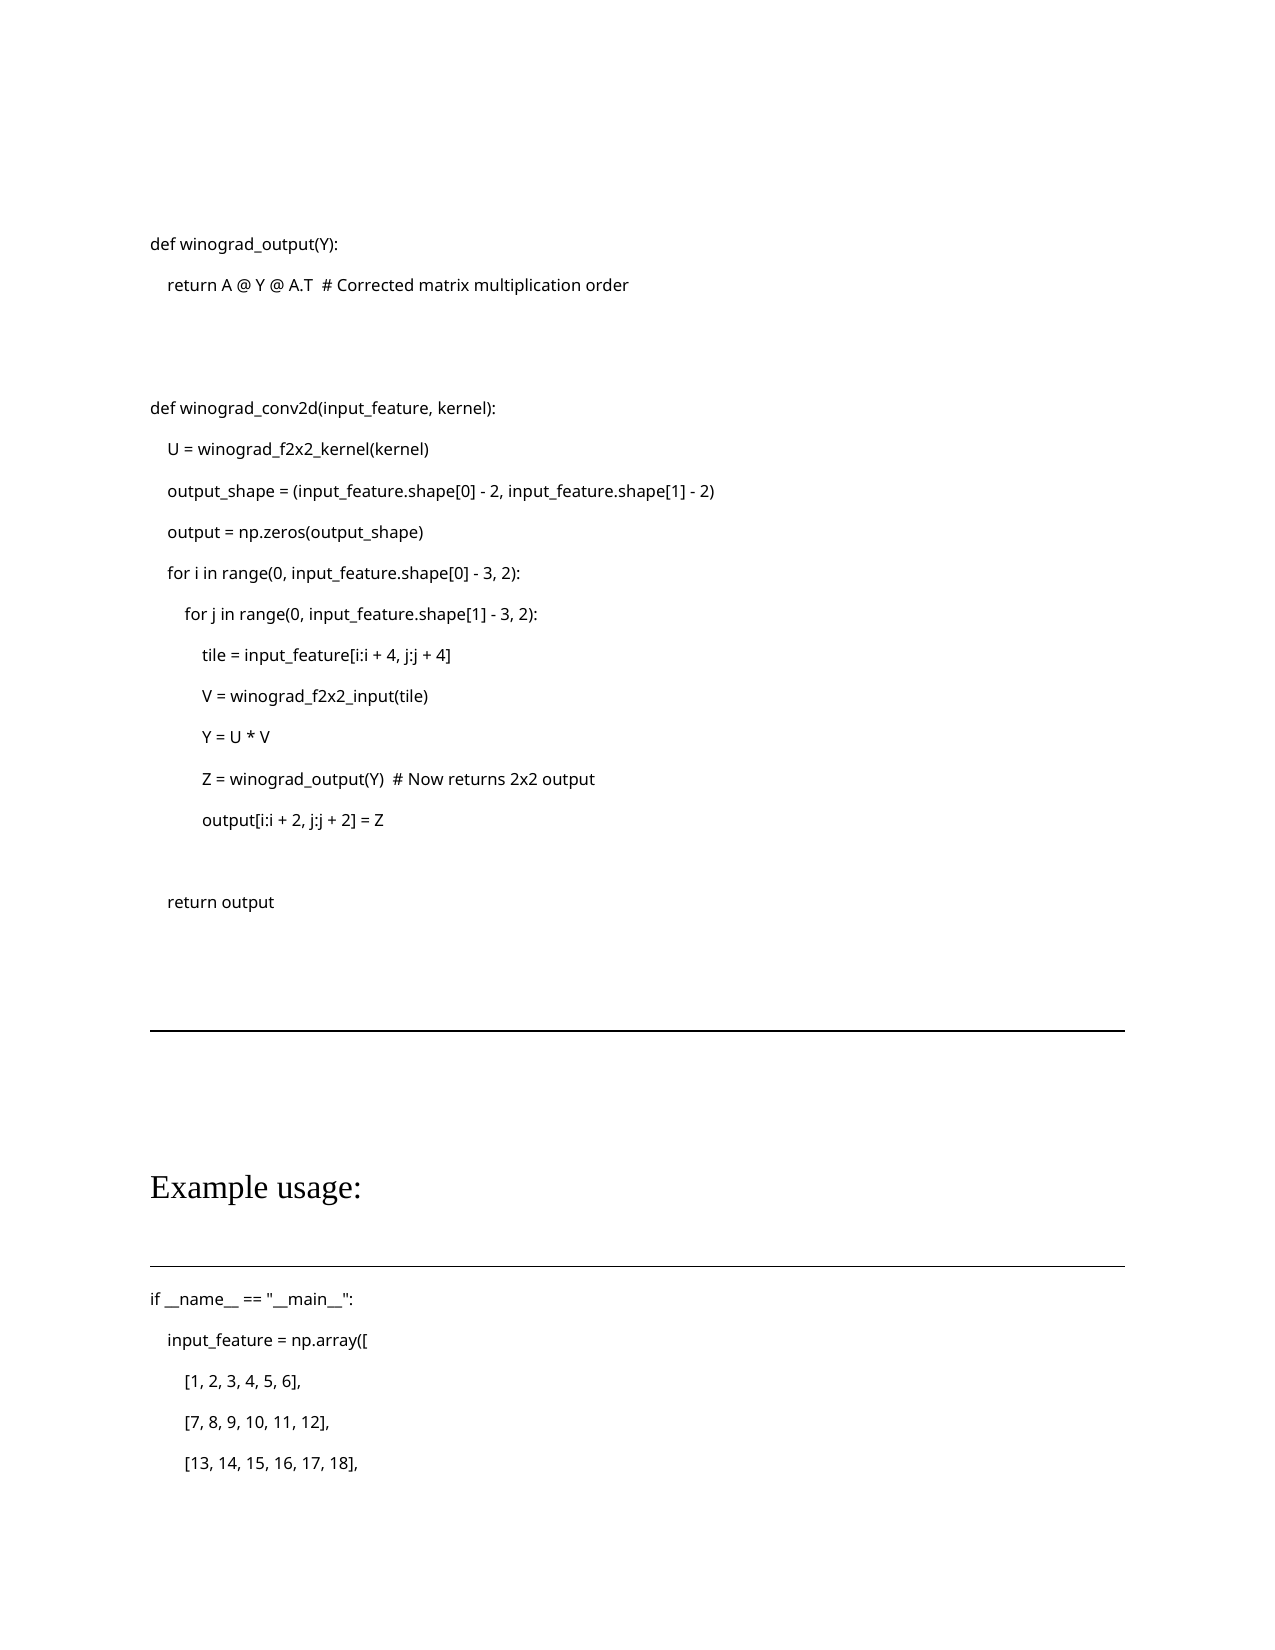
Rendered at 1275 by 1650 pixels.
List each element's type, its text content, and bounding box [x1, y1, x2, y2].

text output[i:i + 2, j:j + 2] = Z [150, 808, 1125, 831]
text for i in range(0, input_feature.shape[0] - 3, 2): [150, 561, 1125, 584]
text [1, 2, 3, 4, 5, 6], [150, 1369, 1125, 1392]
text input_feature = np.array([ [150, 1328, 1125, 1351]
text [7, 8, 9, 10, 11, 12], [150, 1411, 1125, 1433]
text if __name__ == "__main__": [150, 1287, 1125, 1310]
text return A @ Y @ A.T # Corrected matrix multiplication order [150, 273, 1125, 296]
text return output [150, 891, 1125, 913]
text def winograd_conv2d(input_feature, kernel): [150, 397, 1125, 419]
text U = winograd_f2x2_kernel(kernel) [150, 438, 1125, 461]
text Z = winograd_output(Y) # Now returns 2x2 output [150, 767, 1125, 790]
text [13, 14, 15, 16, 17, 18], [150, 1452, 1125, 1474]
text Example usage: [150, 1167, 1125, 1206]
text V = winograd_f2x2_input(tile) [150, 685, 1125, 708]
text output = np.zeros(output_shape) [150, 520, 1125, 543]
text def winograd_output(Y): [150, 232, 1125, 255]
text Y = U * V [150, 726, 1125, 749]
text for j in range(0, input_feature.shape[1] - 3, 2): [150, 603, 1125, 625]
text output_shape = (input_feature.shape[0] - 2, input_feature.shape[1] - 2) [150, 479, 1125, 502]
text tile = input_feature[i:i + 4, j:j + 4] [150, 644, 1125, 666]
